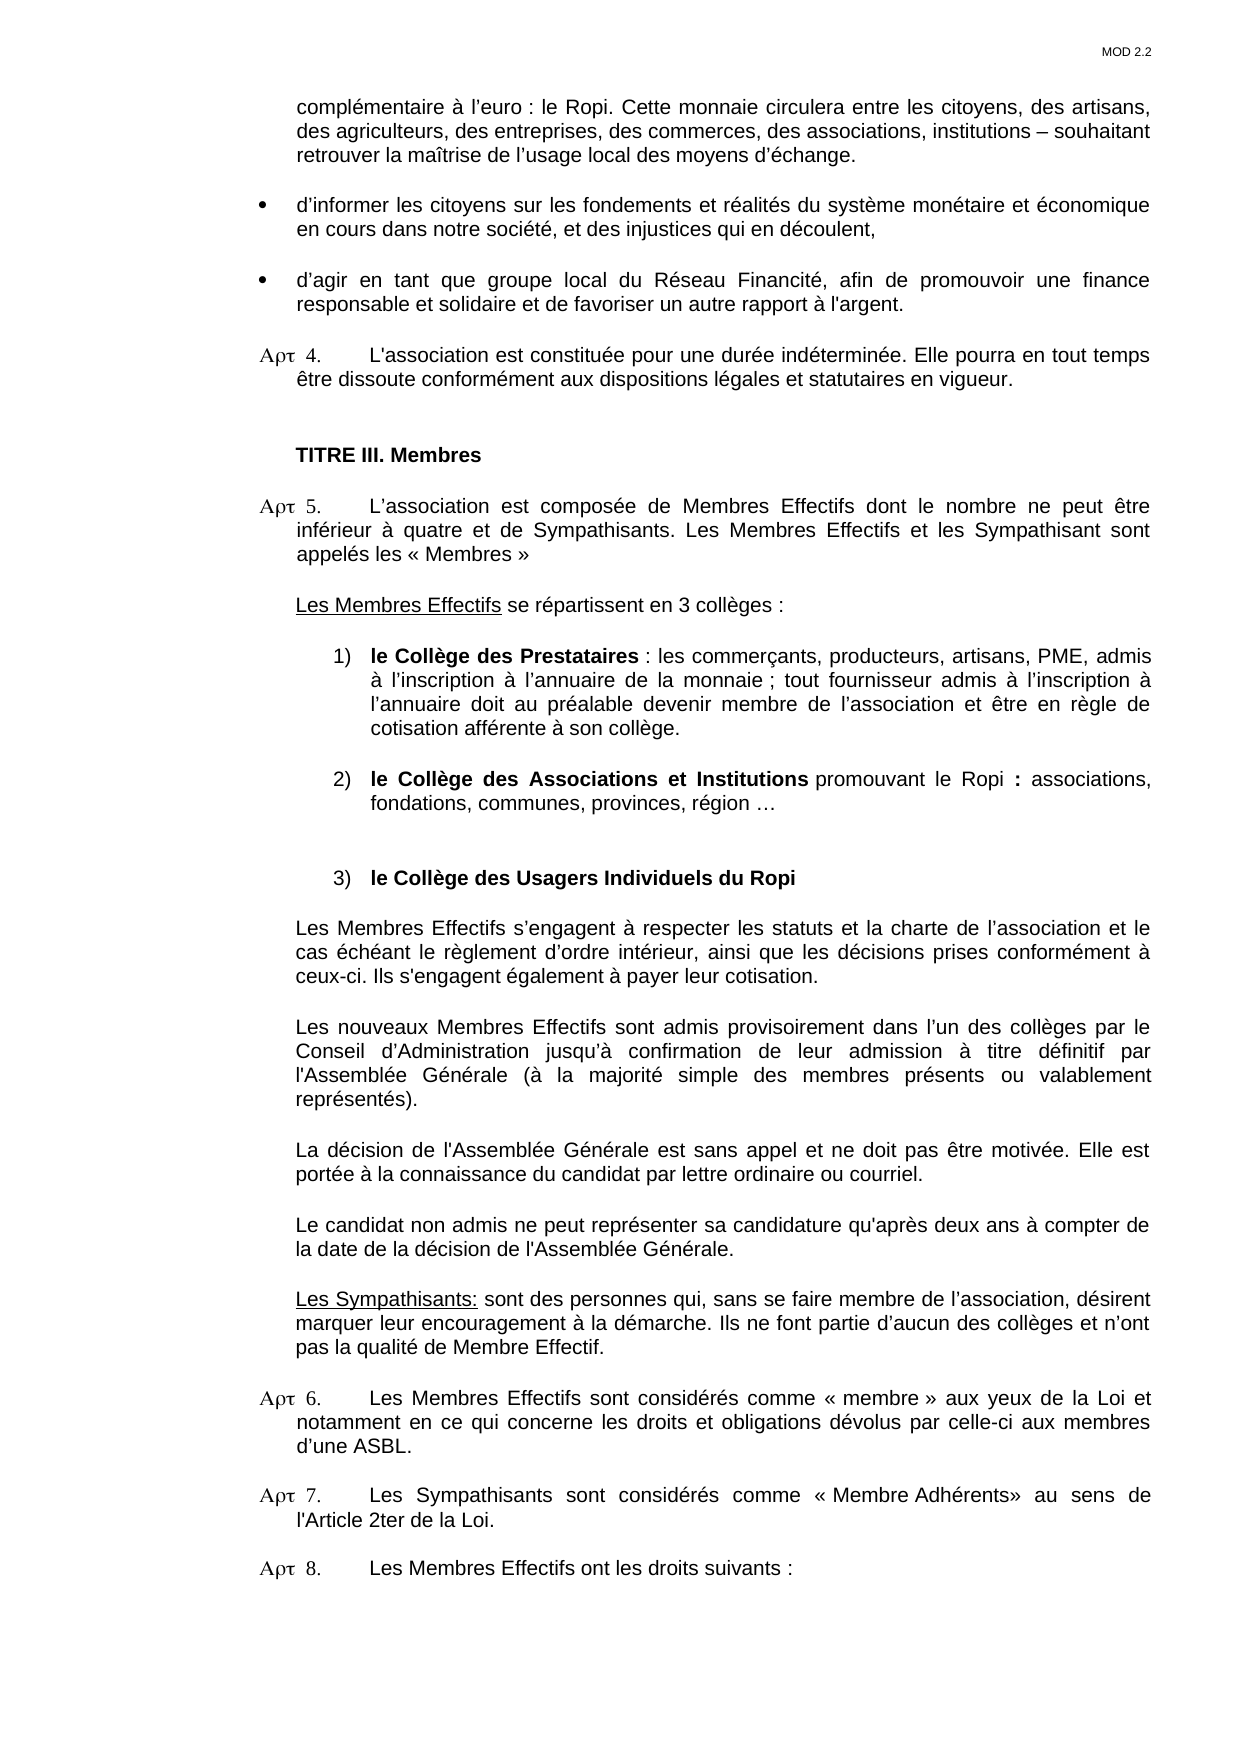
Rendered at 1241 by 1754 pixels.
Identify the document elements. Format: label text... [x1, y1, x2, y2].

text Les Membres Effectifs se répartissent en 3 collèges : [295, 593, 1152, 617]
list d’informer les citoyens sur les fondements et réalités du système monétaire et économique en cours dans notre société, et des injustices qui en découlent, [259, 193, 1152, 241]
list L’association est composée de Membres Effectifs dont le nombre ne peut être inférieur à quatre et de Sympathisants. Les Membres Effectifs et les Sympathisant sont appelés les « Membres » [259, 494, 1152, 566]
list Les Sympathisants sont considérés comme « Membre Adhérents» au sens de l'Article 2ter de la Loi. [259, 1483, 1152, 1531]
list d’agir en tant que groupe local du Réseau Financité, afin de promouvoir une finance responsable et solidaire et de favoriser un autre rapport à l'argent. [259, 268, 1152, 316]
text Les Sympathisants: sont des personnes qui, sans se faire membre de l’association, désirent marquer leur encouragement à la démarche. Ils ne font partie d’aucun des collèges et n’ont pas la qualité de Membre Effectif. [295, 1287, 1152, 1359]
list Les Membres Effectifs ont les droits suivants : [259, 1555, 1152, 1579]
text Le candidat non admis ne peut représenter sa candidature qu'après deux ans à compter de la date de la décision de l'Assemblée Générale. [295, 1212, 1152, 1260]
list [259, 94, 1152, 166]
list le Collège des Usagers Individuels du Ropi [333, 865, 1152, 889]
list Les Membres Effectifs sont considérés comme « membre » aux yeux de la Loi et notamment en ce qui concerne les droits et obligations dévolus par celle-ci aux membres d’une ASBL. [259, 1386, 1152, 1458]
text TITRE III. Membres [221, 443, 1152, 467]
text Les Membres Effectifs s’engagent à respecter les statuts et la charte de l’association et le cas échéant le règlement d’ordre intérieur, ainsi que les décisions prises conformément à ceux-ci. Ils s'engagent également à payer leur cotisation. [295, 916, 1152, 988]
list L'association est constituée pour une durée indéterminée. Elle pourra en tout temps être dissoute conformément aux dispositions légales et statutaires en vigueur. [259, 343, 1152, 391]
text Les nouveaux Membres Effectifs sont admis provisoirement dans l’un des collèges par le Conseil d’Administration jusqu’à confirmation de leur admission à titre définitif par l'Assemblée Générale (à la majorité simple des membres présents ou valablement représentés). [295, 1015, 1152, 1111]
text La décision de l'Assemblée Générale est sans appel et ne doit pas être motivée. Elle est portée à la connaissance du candidat par lettre ordinaire ou courriel. [295, 1138, 1152, 1186]
list le Collège des Prestataires : les commerçants, producteurs, artisans, PME, admis à l’inscription à l’annuaire de la monnaie ; tout fournisseur admis à l’inscription à l’annuaire doit au préalable devenir membre de l’association et être en règle de cotisation afférente à son collège. [333, 644, 1152, 740]
list le Collège des Associations et Institutions promouvant le Ropi : associations, fondations, communes, provinces, région … [333, 767, 1152, 814]
